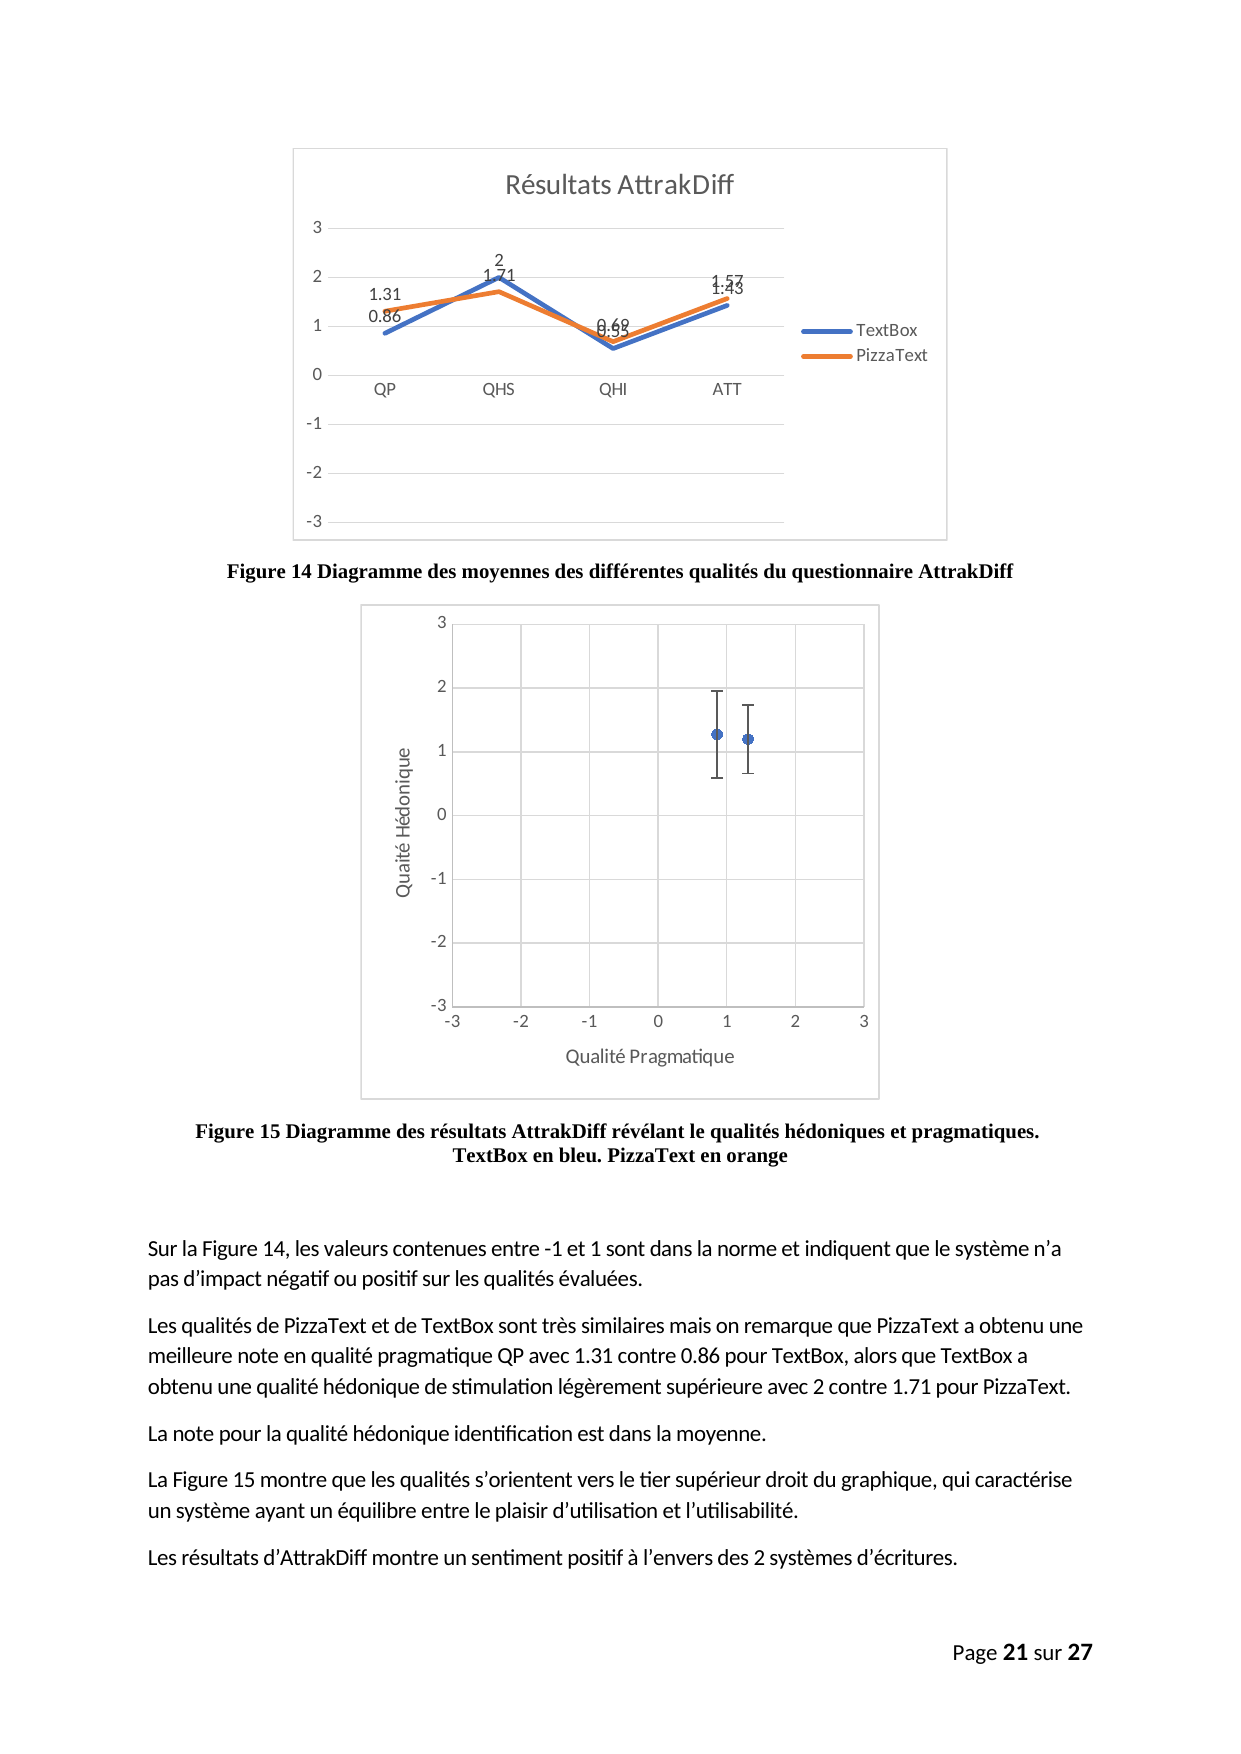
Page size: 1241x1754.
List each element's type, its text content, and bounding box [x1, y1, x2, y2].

text La Figure 15 montre que les qualités s’orientent vers le tier supérieur droit du graphique, qui caractérise un système ayant un équilibre entre le plaisir d’utilisation et l’utilisabilité. [148, 1466, 1093, 1524]
text Les qualités de PizzaText et de TextBox sont très similaires mais on remarque que PizzaText a obtenu une meilleure note en qualité pragmatique QP avec 1.31 contre 0.86 pour TextBox, alors que TextBox a obtenu une qualité hédonique de stimulation légèrement supérieure avec 2 contre 1.71 pour PizzaText. [148, 1311, 1093, 1400]
text Figure 14 Diagramme des moyennes des différentes qualités du questionnaire AttrakDiff [148, 559, 1093, 583]
text Sur la Figure 14, les valeurs contenues entre -1 et 1 sont dans la norme et indiquent que le système n’a pas d’impact négatif ou positif sur les qualités évaluées. [148, 1234, 1093, 1293]
text Figure 15 Diagramme des résultats AttrakDiff révélant le qualités hédoniques et pragmatiques. TextBox en bleu. PizzaText en orange [148, 1118, 1093, 1167]
text La note pour la qualité hédonique identification est dans la moyenne. [148, 1419, 1093, 1447]
text Les résultats d’AttrakDiff montre un sentiment positif à l’envers des 2 systèmes d’écritures. [148, 1543, 1093, 1571]
